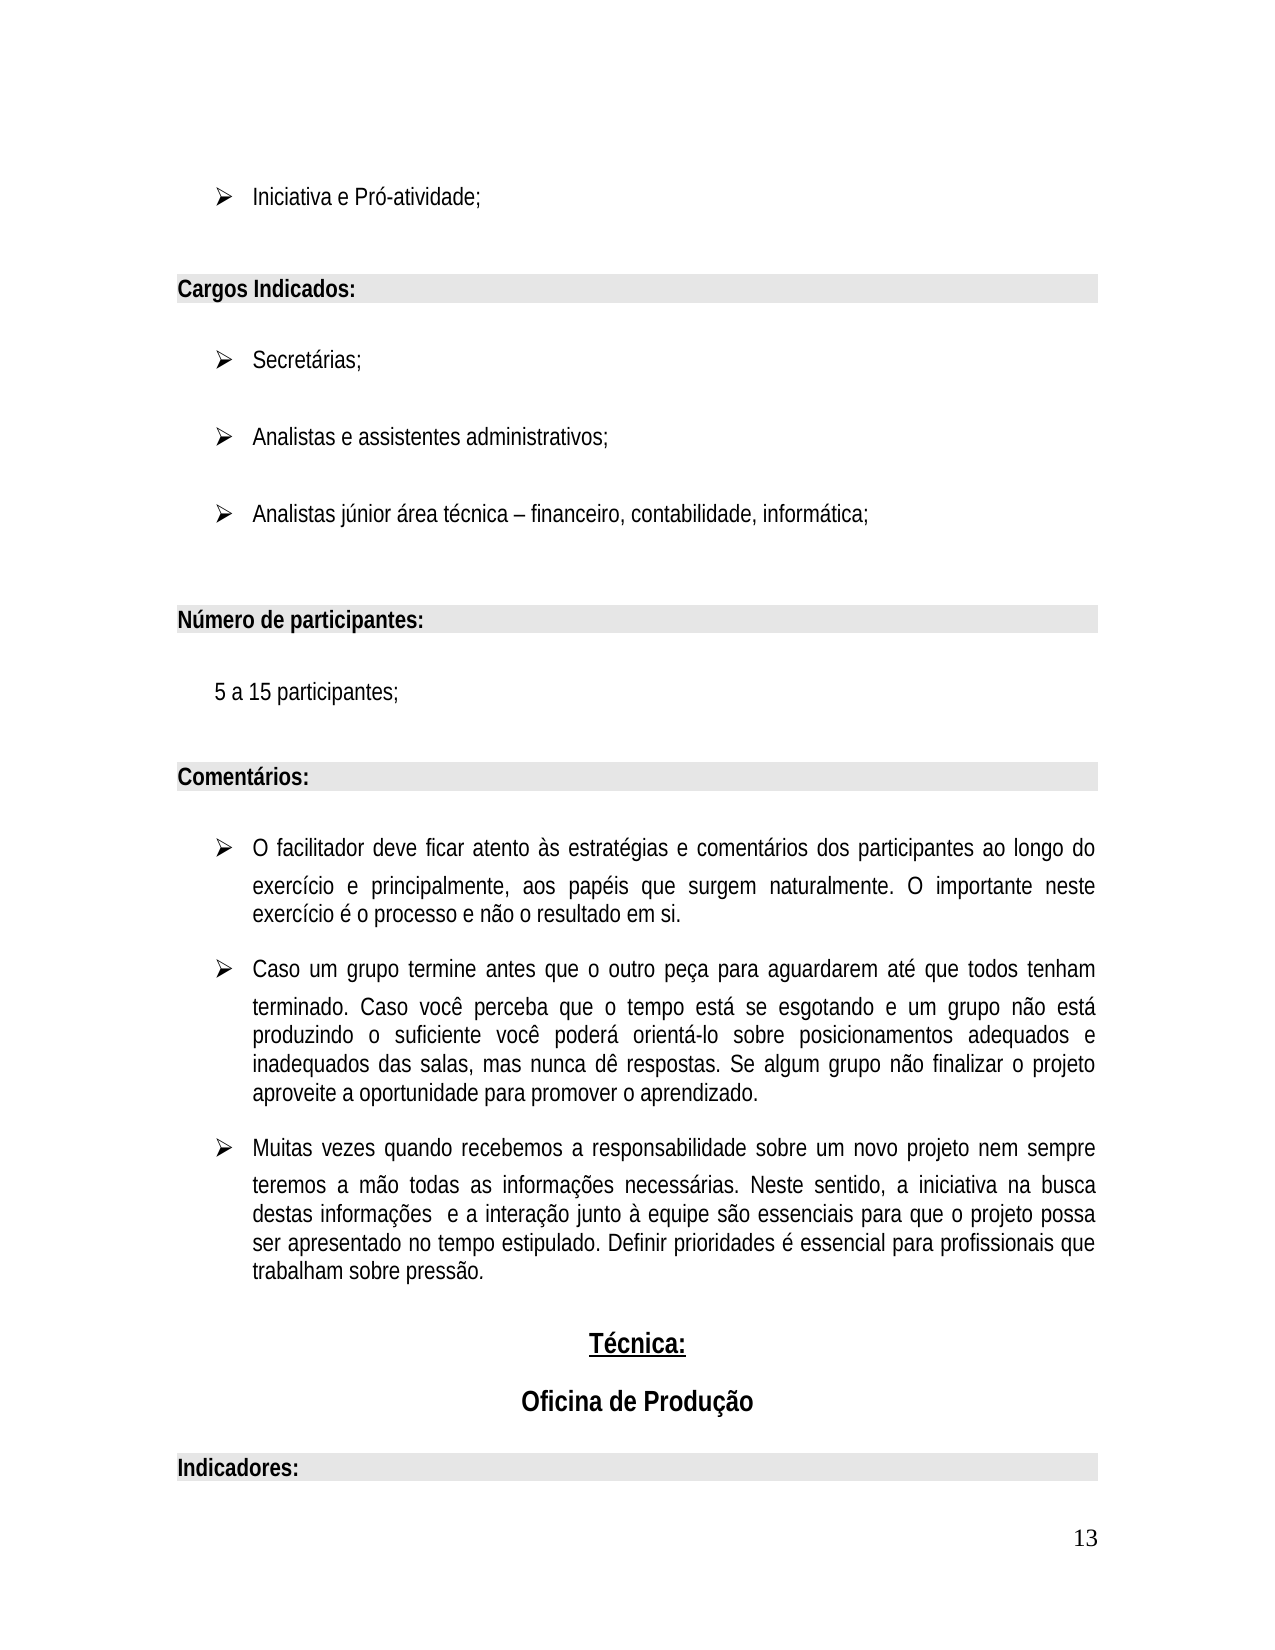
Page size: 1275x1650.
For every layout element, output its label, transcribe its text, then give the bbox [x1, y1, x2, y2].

list Analistas e assistentes administrativos; [215, 408, 1098, 459]
text 5 a 15 participantes; [214, 676, 1098, 705]
list Caso um grupo termine antes que o outro peça para aguardarem até que todos tenham terminado. Caso você perceba que o tempo está se esgotando e um grupo não está produzindo o suficiente você poderá orientá-lo sobre posicionamentos adequados e inadequados das salas, mas nunca dê respostas. Se algum grupo não finalizar o projeto aproveite a oportunidade para promover o aprendizado. [215, 941, 1098, 1106]
list Secretárias; [215, 331, 1098, 383]
list Iniciativa e Pró-atividade; [215, 168, 1098, 220]
text Cargos Indicados: [177, 274, 1098, 303]
text Indicadores: [177, 1453, 1098, 1481]
list Muitas vezes quando recebemos a responsabilidade sobre um novo projeto nem sempre teremos a mão todas as informações necessárias. Neste sentido, a iniciativa na busca destas informações e a interação junto à equipe são essenciais para que o projeto possa ser apresentado no tempo estipulado. Definir prioridades é essencial para profissionais que trabalham sobre pressão. [215, 1119, 1098, 1285]
text Técnica: [177, 1326, 1098, 1359]
list Analistas júnior área técnica – financeiro, contabilidade, informática; [215, 485, 1098, 536]
text Oficina de Produção [177, 1384, 1098, 1418]
text Número de participantes: [177, 605, 1098, 633]
list O facilitador deve ficar atento às estratégias e comentários dos participantes ao longo do exercício e principalmente, aos papéis que surgem naturalmente. O importante neste exercício é o processo e não o resultado em si. [215, 819, 1098, 928]
text Comentários: [177, 762, 1098, 791]
